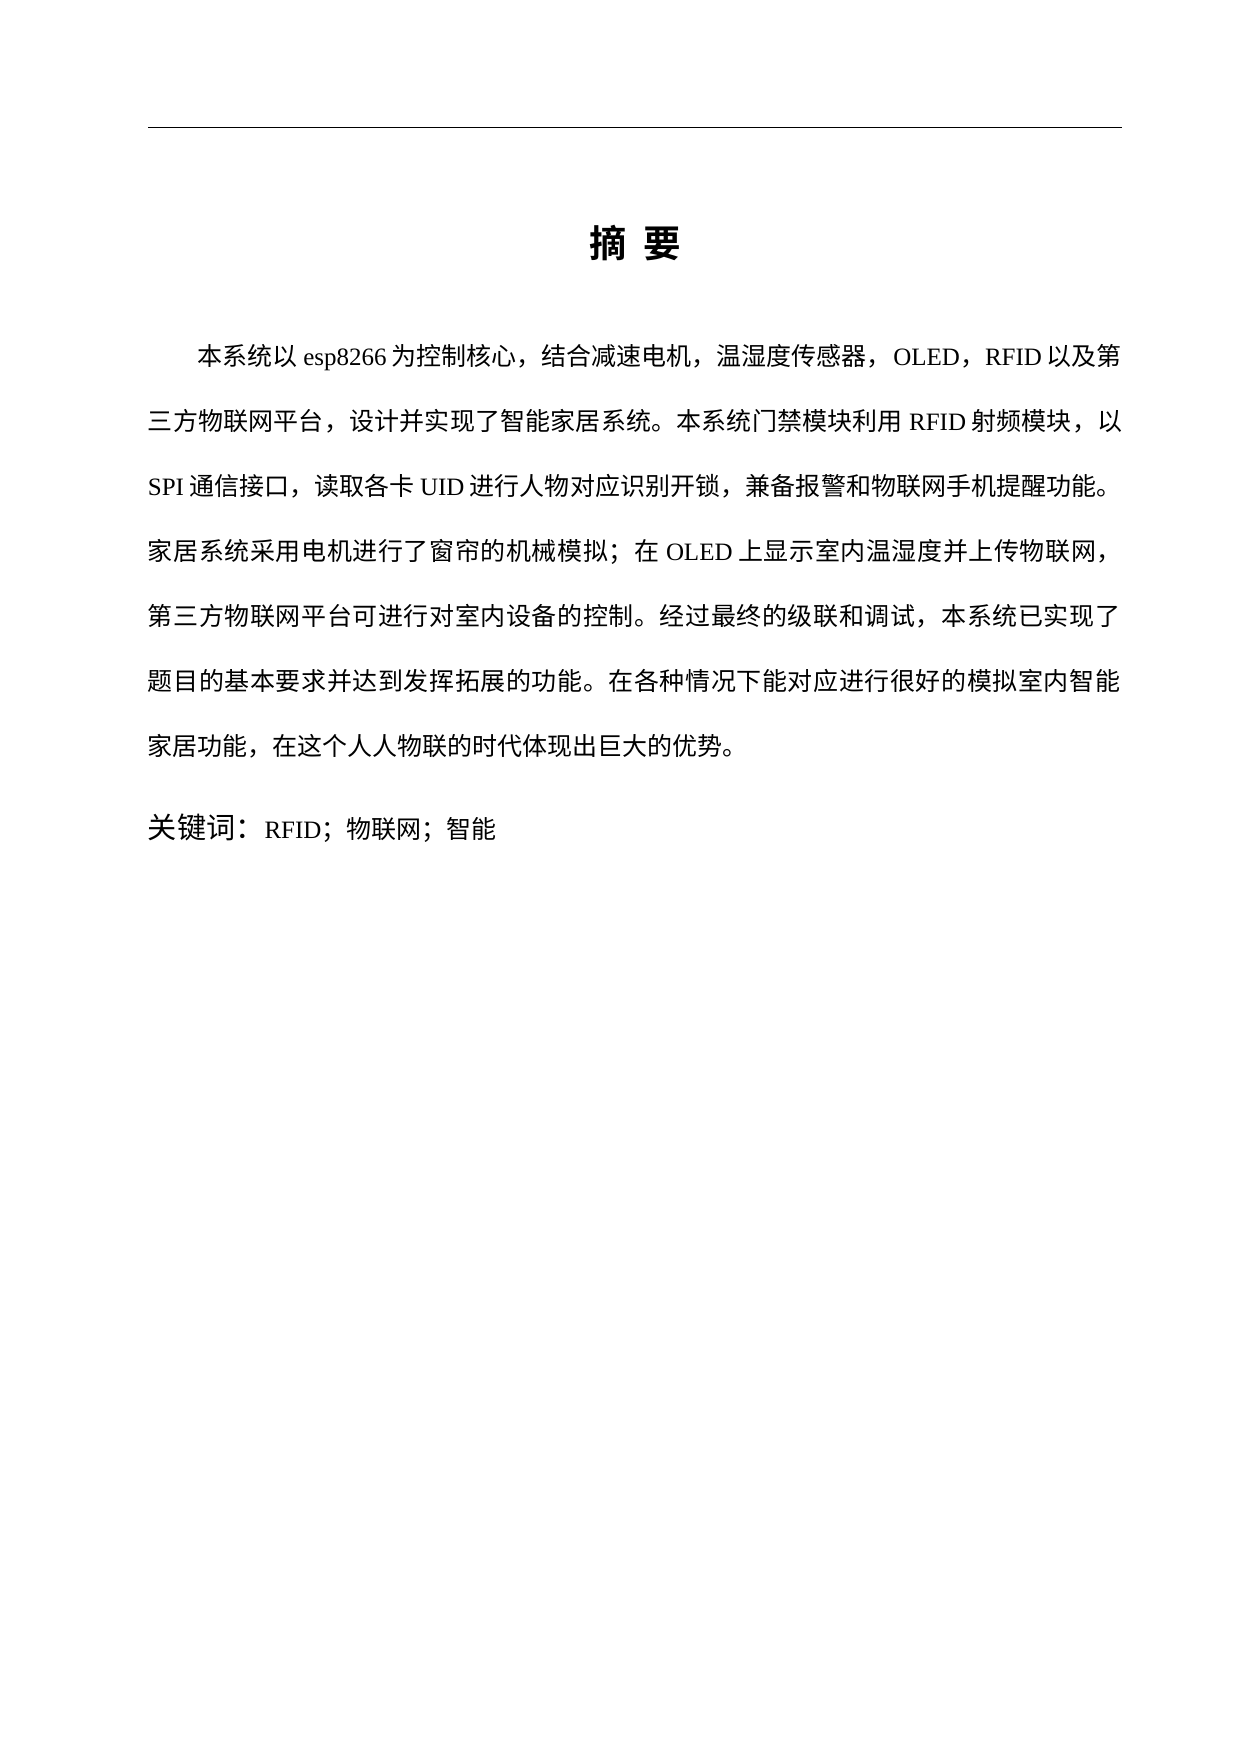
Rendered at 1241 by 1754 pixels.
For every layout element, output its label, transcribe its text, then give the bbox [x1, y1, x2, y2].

text 摘 要 [148, 208, 1122, 273]
text 本系统以esp8266为控制核心，结合减速电机，温湿度传感器，OLED，RFID以及第三方物联网平台，设计并实现了智能家居系统。本系统门禁模块利用RFID射频模块，以SPI通信接口，读取各卡UID进行人物对应识别开锁，兼备报警和物联网手机提醒功能。家居系统采用电机进行了窗帘的机械模拟；在OLED上显示室内温湿度并上传物联网，第三方物联网平台可进行对室内设备的控制。经过最终的级联和调试，本系统已实现了题目的基本要求并达到发挥拓展的功能。在各种情况下能对应进行很好的模拟室内智能家居功能，在这个人人物联的时代体现出巨大的优势。 [148, 322, 1122, 777]
text 关键词：RFID；物联网；智能 [148, 793, 1122, 858]
